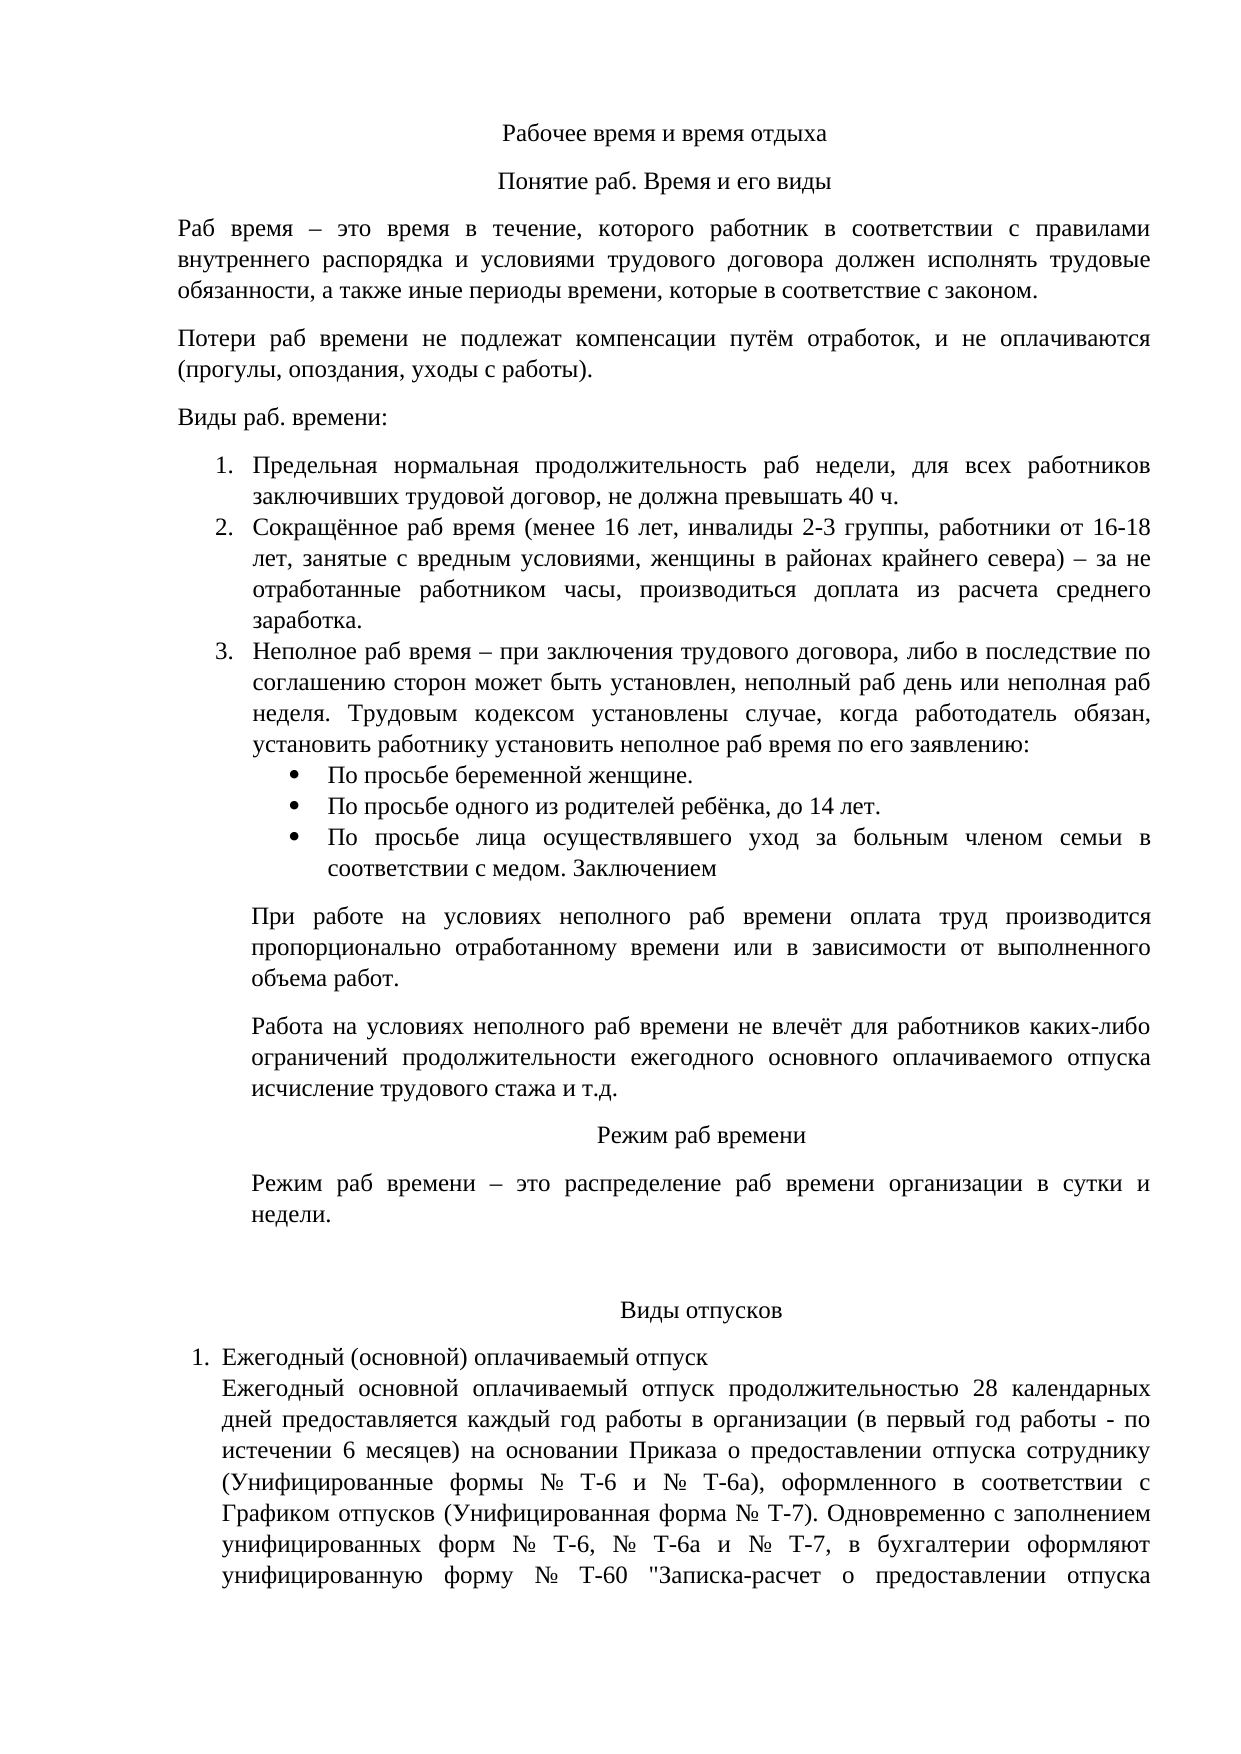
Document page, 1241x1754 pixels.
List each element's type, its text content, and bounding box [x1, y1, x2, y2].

text Работа на условиях неполного раб времени не влечёт для работников каких-либо ограничений продолжительности ежегодного основного оплачиваемого отпуска исчисление трудового стажа и т.д. [251, 1011, 1152, 1102]
text При работе на условиях неполного раб времени оплата труд производится пропорционально отработанному времени или в зависимости от выполненного объема работ. [251, 901, 1152, 992]
text Виды раб. времени: [177, 402, 1152, 431]
text Рабочее время и время отдыха [177, 118, 1152, 147]
list Сокращённое раб время (менее 16 лет, инвалиды 2-3 группы, работники от 16-18 лет, занятые с вредным условиями, женщины в районах крайнего севера) – за не отработанные работником часы, производиться доплата из расчета среднего заработка. [215, 512, 1152, 634]
list Ежегодный (основной) оплачиваемый отпуск [191, 1342, 1034, 1371]
list Предельная нормальная продолжительность раб недели, для всех работников заключивших трудовой договор, не должна превышать 40 ч. [215, 450, 1152, 509]
text Режим раб времени [251, 1121, 1152, 1149]
text Виды отпусков [251, 1295, 1152, 1323]
text Потери раб времени не подлежат компенсации путём отработок, и не оплачиваются (прогулы, опоздания, уходы с работы). [177, 323, 1152, 383]
list По просьбе беременной женщине. [290, 760, 1152, 789]
text Понятие раб. Время и его виды [177, 166, 1152, 194]
text Раб время – это время в течение, которого работник в соответствии с правилами внутреннего распорядка и условиями трудового договора должен исполнять трудовые обязанности, а также иные периоды времени, которые в соответствие с законом. [177, 213, 1152, 304]
list Неполное раб время – при заключения трудового договора, либо в последствие по соглашению сторон может быть установлен, неполный раб день или неполная раб неделя. Трудовым кодексом установлены случае, когда работодатель обязан, установить работнику установить неполное раб время по его заявлению: [215, 636, 1152, 758]
list По просьбе лица осуществлявшего уход за больным членом семьи в соответствии с медом. Заключением [290, 822, 1152, 882]
list По просьбе одного из родителей ребёнка, до 14 лет. [290, 791, 1152, 820]
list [222, 1373, 1152, 1588]
text Режим раб времени – это распределение раб времени организации в сутки и недели. [251, 1168, 1152, 1228]
